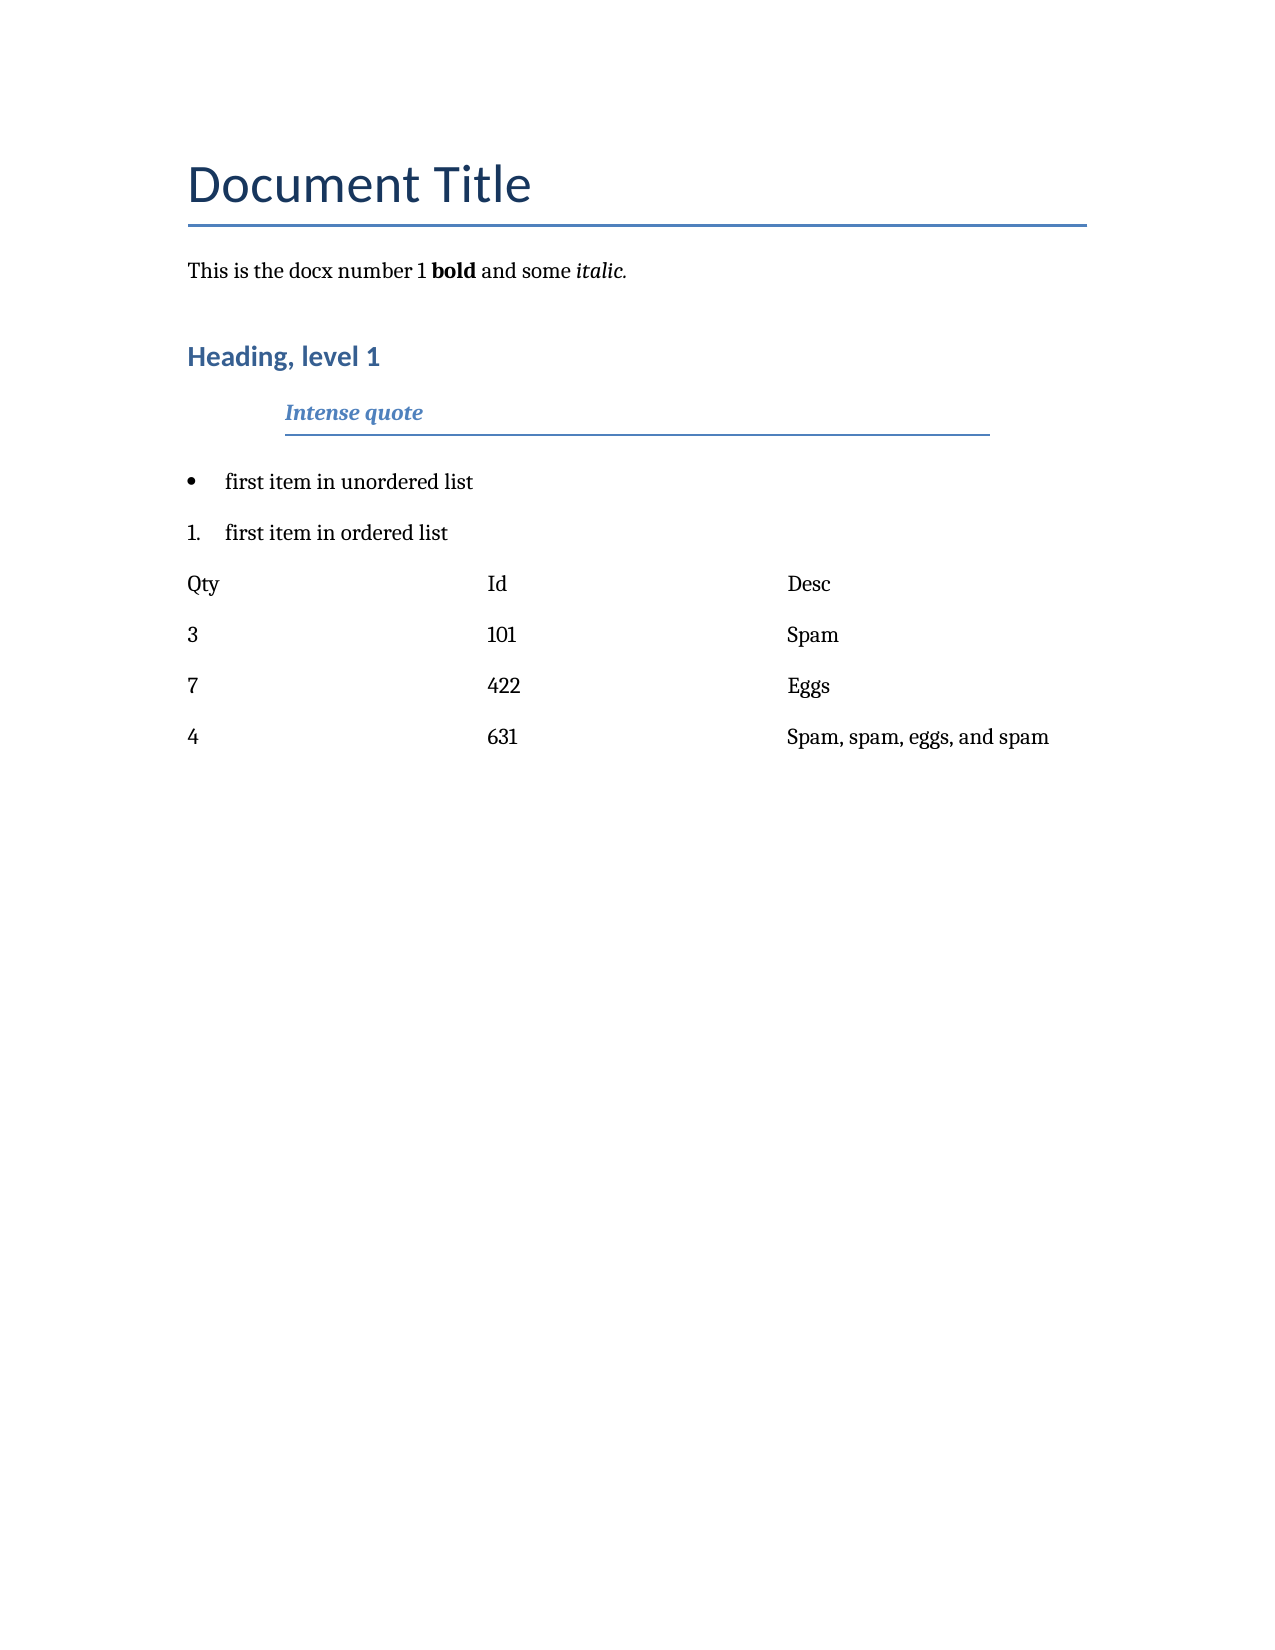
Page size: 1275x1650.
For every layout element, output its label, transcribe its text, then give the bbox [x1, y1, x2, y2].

subtitle Heading, level 1 [187, 338, 1087, 374]
text This is the docx number 1 bold and some italic. [187, 258, 1087, 284]
table_cell 101 [476, 622, 776, 673]
list first item in unordered list [187, 468, 1087, 495]
table_cell Spam [776, 622, 1076, 673]
table_header Qty [176, 571, 476, 622]
table_header Id [476, 571, 776, 622]
table_header Desc [776, 571, 1076, 622]
table_cell 422 [476, 673, 776, 724]
table_cell Eggs [776, 673, 1076, 724]
table_cell 7 [176, 673, 476, 724]
list first item in ordered list [187, 519, 1087, 546]
table_cell Spam, spam, eggs, and spam [776, 724, 1076, 775]
table_cell 3 [176, 622, 476, 673]
text Intense quote [285, 400, 990, 434]
table_cell 631 [476, 724, 776, 775]
title Document Title [187, 150, 1087, 227]
table_cell 4 [176, 724, 476, 775]
